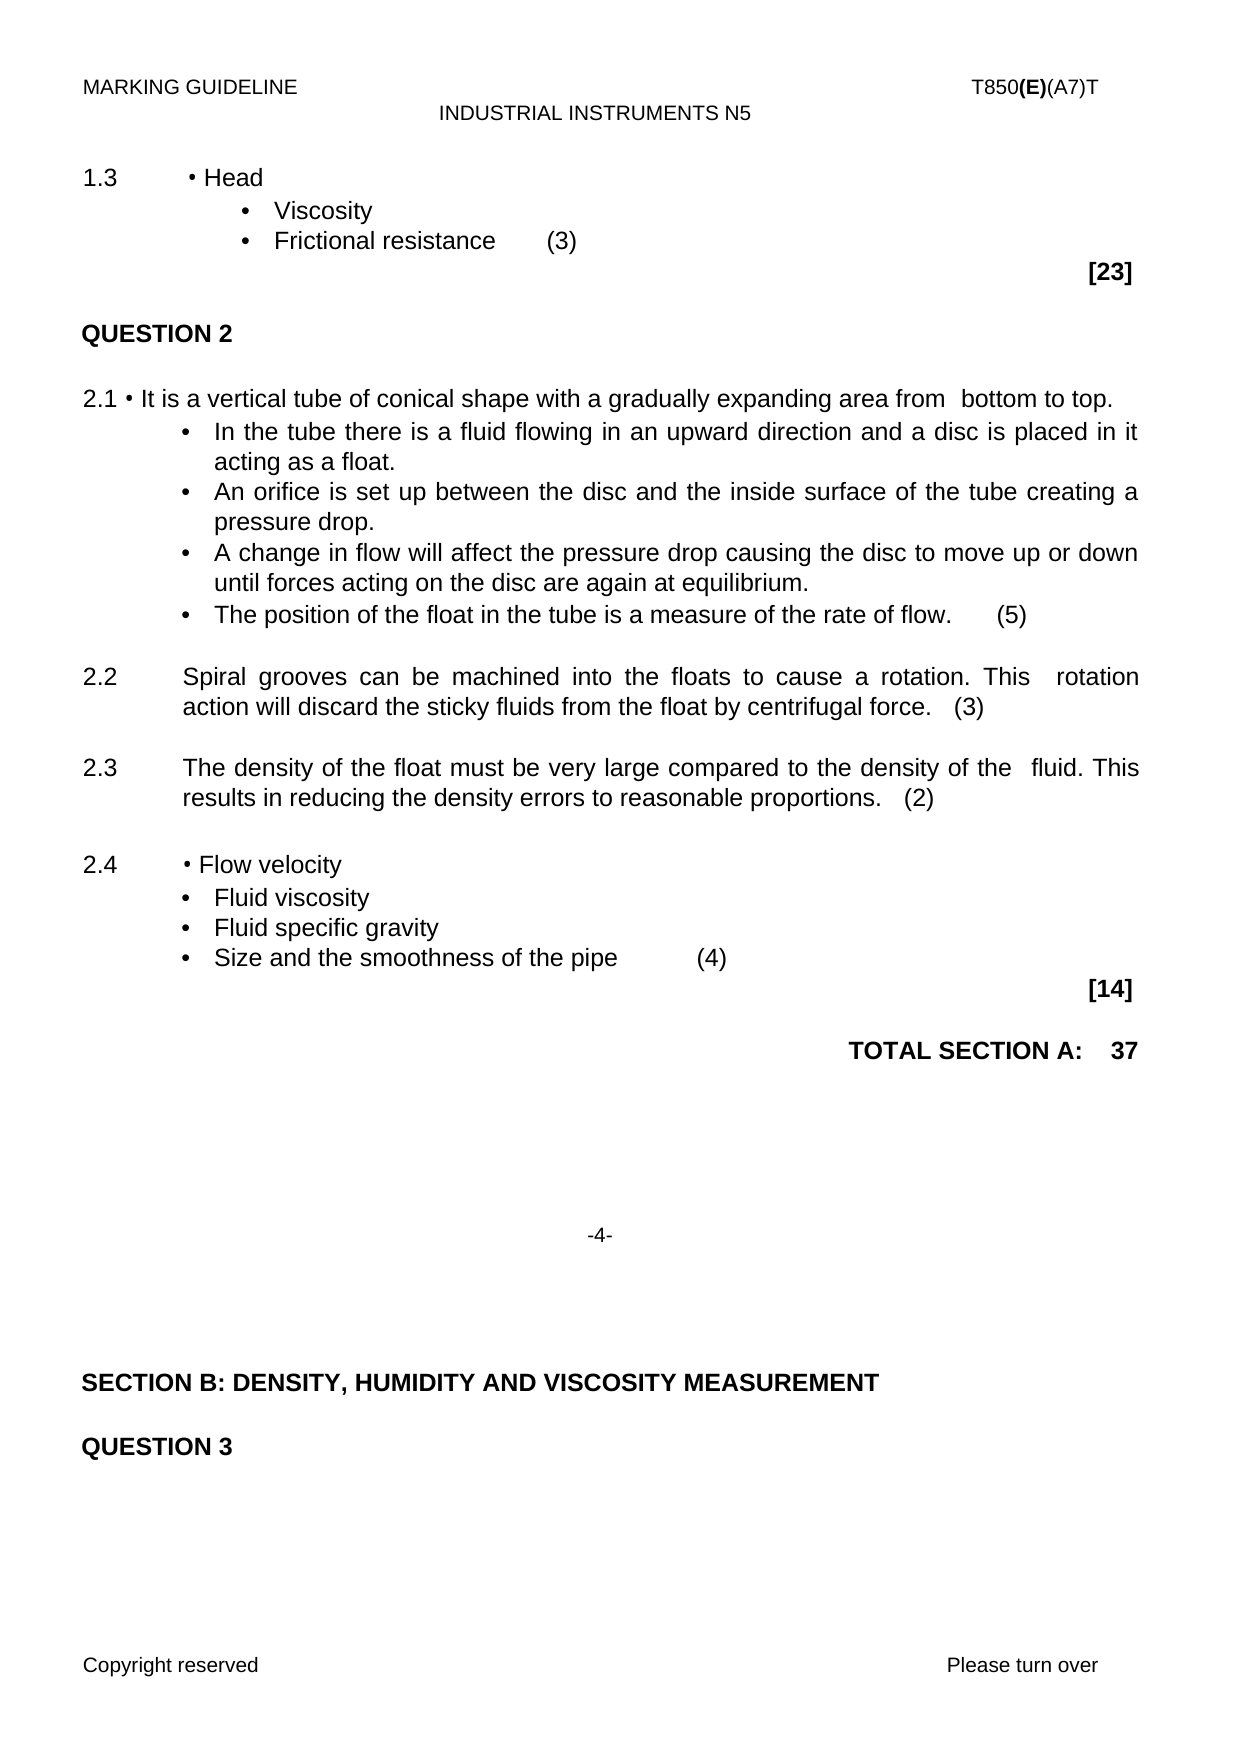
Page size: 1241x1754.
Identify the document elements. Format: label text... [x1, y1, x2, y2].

list The position of the float in the tube is a measure of the rate of flow. (5) [181, 600, 1139, 629]
subtitle [14] [81, 974, 1139, 1003]
text TOTAL SECTION A: 37 [83, 1036, 1138, 1065]
list • Flow velocity [83, 847, 1139, 881]
list An orifice is set up between the disc and the inside surface of the tube creating a pressure drop. [181, 477, 1139, 536]
text -4- [83, 1222, 1117, 1246]
list Spiral grooves can be machined into the floats to cause a rotation. This rotation action will discard the sticky fluids from the float by centrifugal force. (3) [83, 662, 1139, 720]
list Fluid specific gravity [181, 913, 1139, 942]
text [23] [81, 257, 1139, 285]
subtitle QUESTION 3 [81, 1432, 1139, 1461]
subtitle QUESTION 2 [81, 319, 1139, 347]
list Frictional resistance (3) [241, 226, 1139, 255]
list Size and the smoothness of the pipe (4) [181, 943, 1139, 972]
list Viscosity [241, 196, 1139, 224]
text SECTION B: DENSITY, HUMIDITY AND VISCOSITY MEASUREMENT [81, 1368, 1139, 1396]
list A change in flow will affect the pressure drop causing the disc to move up or down until forces acting on the disc are again at equilibrium. [181, 538, 1139, 596]
list The density of the float must be very large compared to the density of the fluid. This results in reducing the density errors to reasonable proportions. (2) [83, 753, 1139, 812]
text 1.3 • Head [83, 160, 1139, 194]
list In the tube there is a fluid flowing in an upward direction and a disc is placed in it acting as a float. [181, 417, 1139, 476]
text 2.1 • It is a vertical tube of conical shape with a gradually expanding area from bottom to top. [83, 381, 1139, 415]
list Fluid viscosity [181, 883, 1139, 911]
